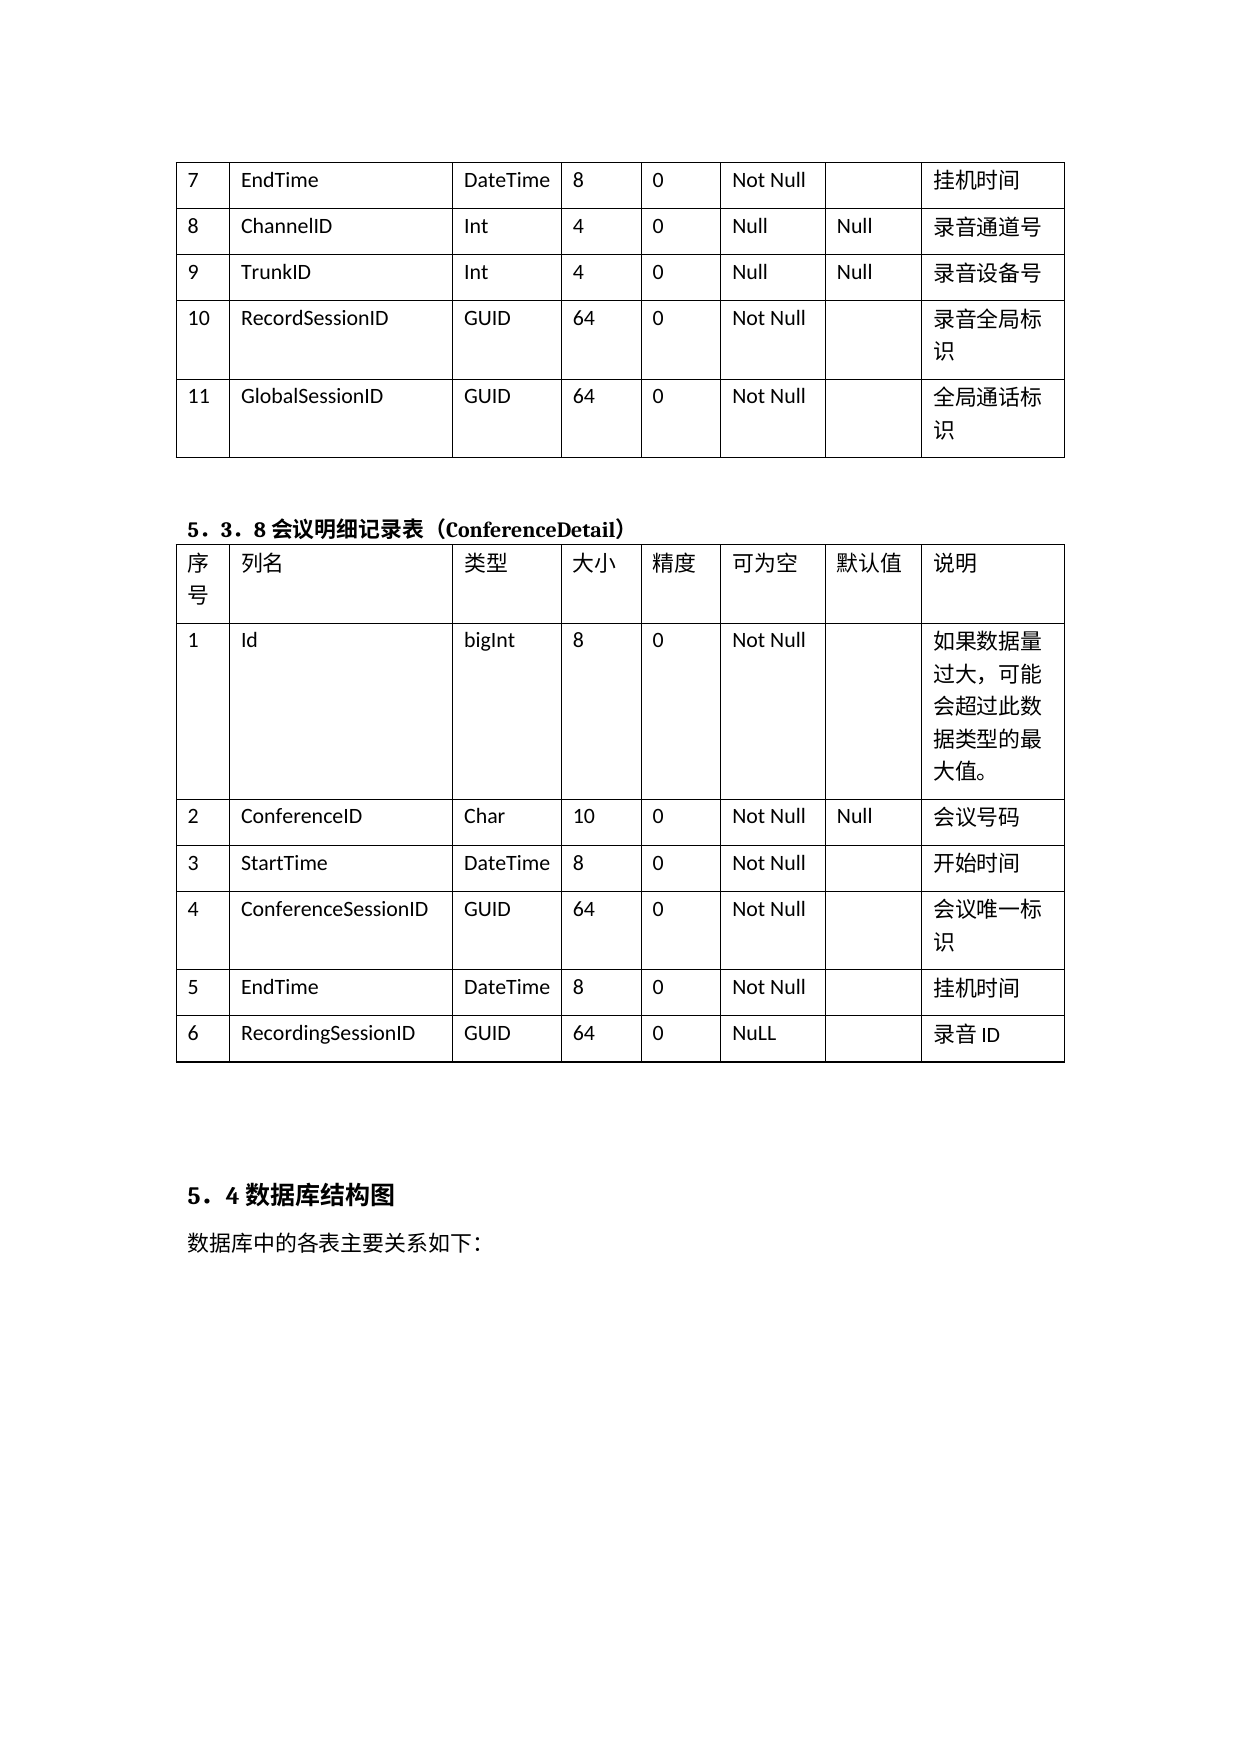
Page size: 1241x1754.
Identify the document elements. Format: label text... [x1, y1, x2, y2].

table_cell Null [826, 209, 921, 254]
table_cell 8 [562, 163, 641, 208]
table_cell 0 [642, 163, 720, 208]
table_cell Null [826, 800, 921, 845]
table_cell GUID [453, 1016, 561, 1061]
table_cell 录音设备号 [922, 255, 1064, 300]
table_cell 64 [562, 892, 641, 969]
table_cell 8 [562, 970, 641, 1015]
table_cell Int [453, 255, 561, 300]
table_cell TrunkID [230, 255, 452, 300]
table_cell Not Null [721, 892, 825, 969]
subtitle 5．4 数据库结构图 [187, 1161, 1053, 1226]
table_cell 挂机时间 [922, 970, 1064, 1015]
table_cell 64 [562, 1016, 641, 1061]
table_cell [826, 624, 921, 799]
table_cell 0 [642, 624, 720, 799]
table_cell 4 [562, 255, 641, 300]
table_header 序号 [177, 545, 229, 623]
table_header 默认值 [826, 545, 921, 623]
table_cell 0 [642, 1016, 720, 1061]
table_cell 0 [642, 301, 720, 379]
table_cell EndTime [230, 163, 452, 208]
table_cell bigInt [453, 624, 561, 799]
table_cell DateTime [453, 846, 561, 891]
table_cell 7 [177, 163, 229, 208]
table_cell 如果数据量过大，可能会超过此数据类型的最大值。 [922, 624, 1064, 799]
table_cell Not Null [721, 970, 825, 1015]
table_cell Null [826, 255, 921, 300]
table_cell ConferenceSessionID [230, 892, 452, 969]
table_header 可为空 [721, 545, 825, 623]
table_cell Not Null [721, 846, 825, 891]
table_cell Char [453, 800, 561, 845]
table_header 大小 [562, 545, 641, 623]
table_cell 录音全局标识 [922, 301, 1064, 379]
table_cell 开始时间 [922, 846, 1064, 891]
table_cell 8 [562, 624, 641, 799]
table_cell ChannelID [230, 209, 452, 254]
table_cell DateTime [453, 163, 561, 208]
table_cell 录音通道号 [922, 209, 1064, 254]
table_cell [826, 970, 921, 1015]
table_cell NuLL [721, 1016, 825, 1061]
table_cell [826, 163, 921, 208]
table_header 说明 [922, 545, 1064, 623]
table_cell GUID [453, 380, 561, 457]
table_cell 9 [177, 255, 229, 300]
table_cell GlobalSessionID [230, 380, 452, 457]
table_cell Not Null [721, 624, 825, 799]
table_cell 会议唯一标识 [922, 892, 1064, 969]
table_cell GUID [453, 301, 561, 379]
table_cell 0 [642, 380, 720, 457]
table_cell [826, 892, 921, 969]
table_cell 64 [562, 380, 641, 457]
table_cell 11 [177, 380, 229, 457]
table_cell 10 [562, 800, 641, 845]
table_cell Not Null [721, 301, 825, 379]
table_cell 10 [177, 301, 229, 379]
table_header 类型 [453, 545, 561, 623]
table_header 精度 [642, 545, 720, 623]
table_cell GUID [453, 892, 561, 969]
table_cell 5 [177, 970, 229, 1015]
table_cell 全局通话标识 [922, 380, 1064, 457]
table_cell StartTime [230, 846, 452, 891]
table_cell Null [721, 255, 825, 300]
table_cell 3 [177, 846, 229, 891]
table_cell 0 [642, 846, 720, 891]
table_cell Id [230, 624, 452, 799]
table_cell 0 [642, 255, 720, 300]
table_cell 4 [562, 209, 641, 254]
subtitle 5．3．8 会议明细记录表（ConferenceDetail） [187, 512, 1053, 544]
table_cell DateTime [453, 970, 561, 1015]
table_cell ConferenceID [230, 800, 452, 845]
table_cell 0 [642, 970, 720, 1015]
table_cell [826, 301, 921, 379]
table_cell Int [453, 209, 561, 254]
table_cell 0 [642, 800, 720, 845]
table_cell 1 [177, 624, 229, 799]
table_cell Not Null [721, 163, 825, 208]
table_cell 6 [177, 1016, 229, 1061]
table_cell EndTime [230, 970, 452, 1015]
table_cell RecordingSessionID [230, 1016, 452, 1061]
table_cell 4 [177, 892, 229, 969]
table_cell [826, 846, 921, 891]
table_cell Null [721, 209, 825, 254]
table_cell 2 [177, 800, 229, 845]
table_cell Not Null [721, 380, 825, 457]
table_cell 会议号码 [922, 800, 1064, 845]
table_cell 8 [562, 846, 641, 891]
table_cell 64 [562, 301, 641, 379]
table_header 列名 [230, 545, 452, 623]
table_cell 挂机时间 [922, 163, 1064, 208]
table_cell [826, 1016, 921, 1061]
table_cell 录音ID [922, 1016, 1064, 1061]
table_cell 0 [642, 892, 720, 969]
table_cell RecordSessionID [230, 301, 452, 379]
table_cell 8 [177, 209, 229, 254]
table_cell [826, 380, 921, 457]
table_cell Not Null [721, 800, 825, 845]
table_cell 0 [642, 209, 720, 254]
text 数据库中的各表主要关系如下： [187, 1226, 1053, 1258]
